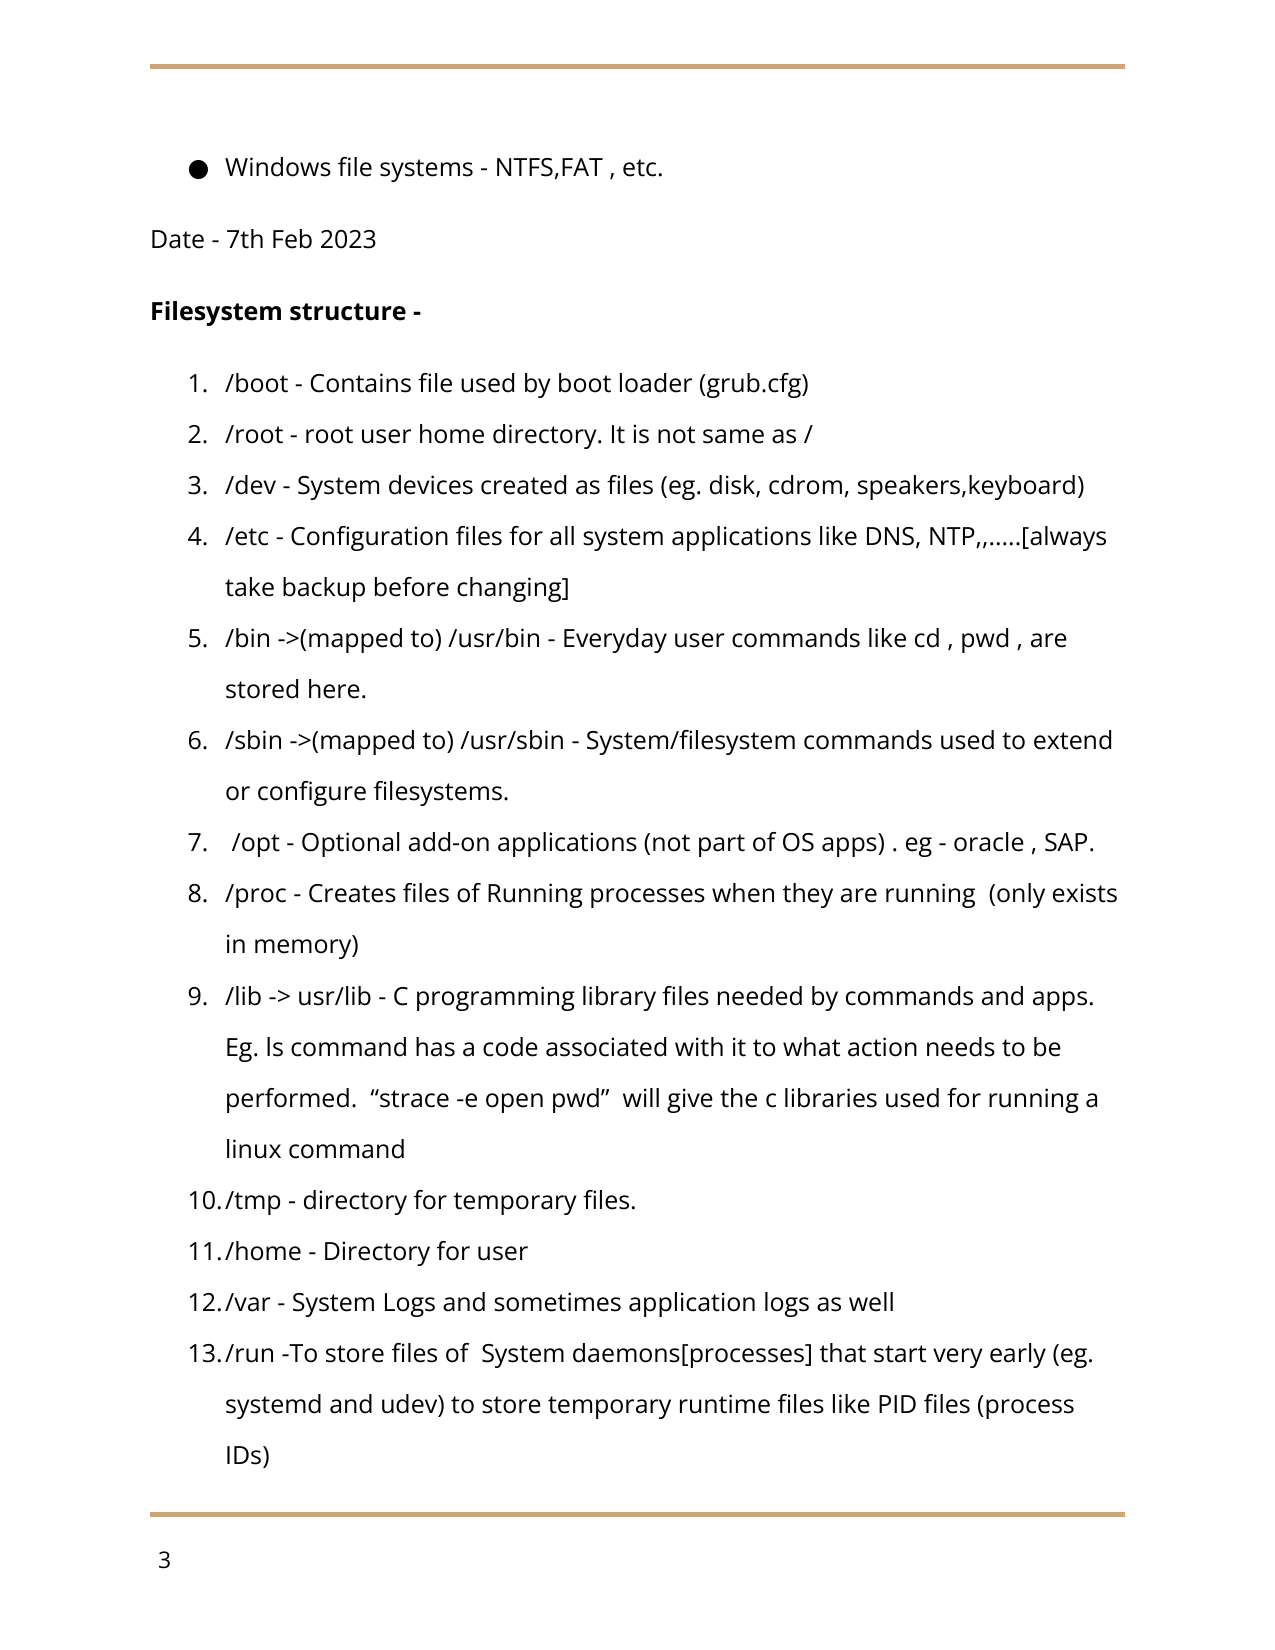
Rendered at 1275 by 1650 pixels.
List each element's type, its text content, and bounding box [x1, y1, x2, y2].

picture [150, 1512, 1125, 1517]
picture [150, 64, 1125, 69]
list /proc - Creates files of Running processes when they are running (only exists in memory) [187, 876, 1125, 961]
text Filesystem structure - [150, 294, 1125, 328]
list /opt - Optional add-on applications (not part of OS apps) . eg - oracle , SAP. [187, 825, 1125, 859]
text Date - 7th Feb 2023 [150, 222, 1125, 256]
list /tmp - directory for temporary files. [187, 1182, 1125, 1216]
list /dev - System devices created as files (eg. disk, cdrom, speakers,keyboard) [187, 468, 1125, 502]
list Windows file systems - NTFS,FAT , etc. [187, 150, 1125, 184]
list /etc - Configuration files for all system applications like DNS, NTP,,.....[always take backup before changing] [187, 519, 1125, 604]
list /run -To store files of System daemons[processes] that start very early (eg. systemd and udev) to store temporary runtime files like PID files (process IDs) [187, 1335, 1125, 1472]
list /home - Directory for user [187, 1233, 1125, 1267]
list /sbin ->(mapped to) /usr/sbin - System/filesystem commands used to extend or configure filesystems. [187, 723, 1125, 808]
list /var - System Logs and sometimes application logs as well [187, 1284, 1125, 1318]
list /lib -> usr/lib - C programming library files needed by commands and apps. Eg. ls command has a code associated with it to what action needs to be performed. “strace -e open pwd” will give the c libraries used for running a linux command [187, 978, 1125, 1165]
list /bin ->(mapped to) /usr/bin - Everyday user commands like cd , pwd , are stored here. [187, 621, 1125, 706]
list /root - root user home directory. It is not same as / [187, 417, 1125, 451]
list /boot - Contains file used by boot loader (grub.cfg) [187, 366, 1125, 400]
